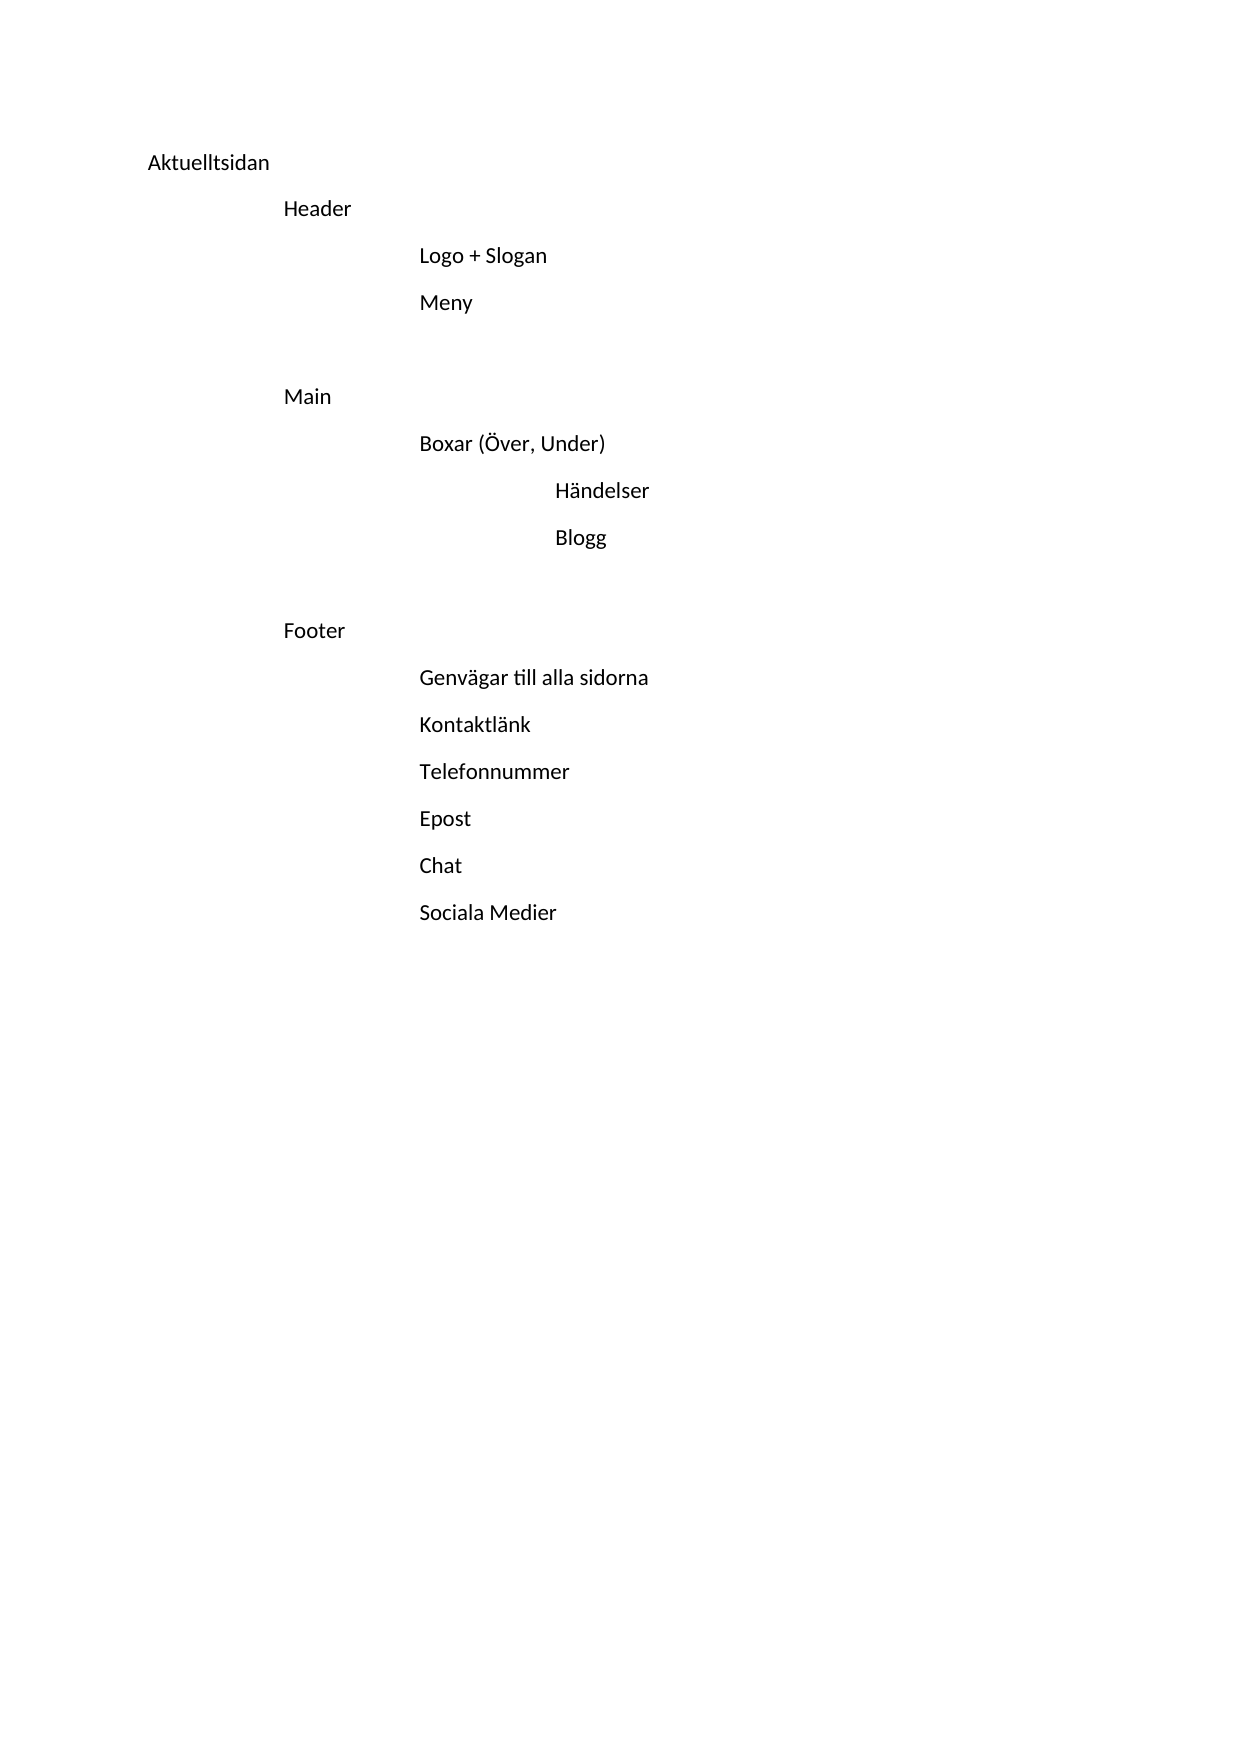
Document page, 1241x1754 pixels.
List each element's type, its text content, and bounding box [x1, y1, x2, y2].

text Telefonnummer [148, 757, 1093, 785]
text Header [148, 194, 1093, 222]
text Genvägar till alla sidorna [148, 663, 1093, 691]
text Main [148, 382, 1093, 410]
text Händelser [148, 476, 1093, 504]
text Boxar (Över, Under) [148, 429, 1093, 457]
text Epost [148, 804, 1093, 832]
text Meny [148, 288, 1093, 316]
text Aktuelltsidan [148, 148, 1093, 176]
text Kontaktlänk [148, 710, 1093, 738]
text Logo + Slogan [283, 241, 1093, 269]
text Chat [148, 851, 1093, 879]
text Blogg [148, 523, 1093, 551]
text Footer [148, 616, 1093, 644]
text Sociala Medier [148, 898, 1093, 926]
